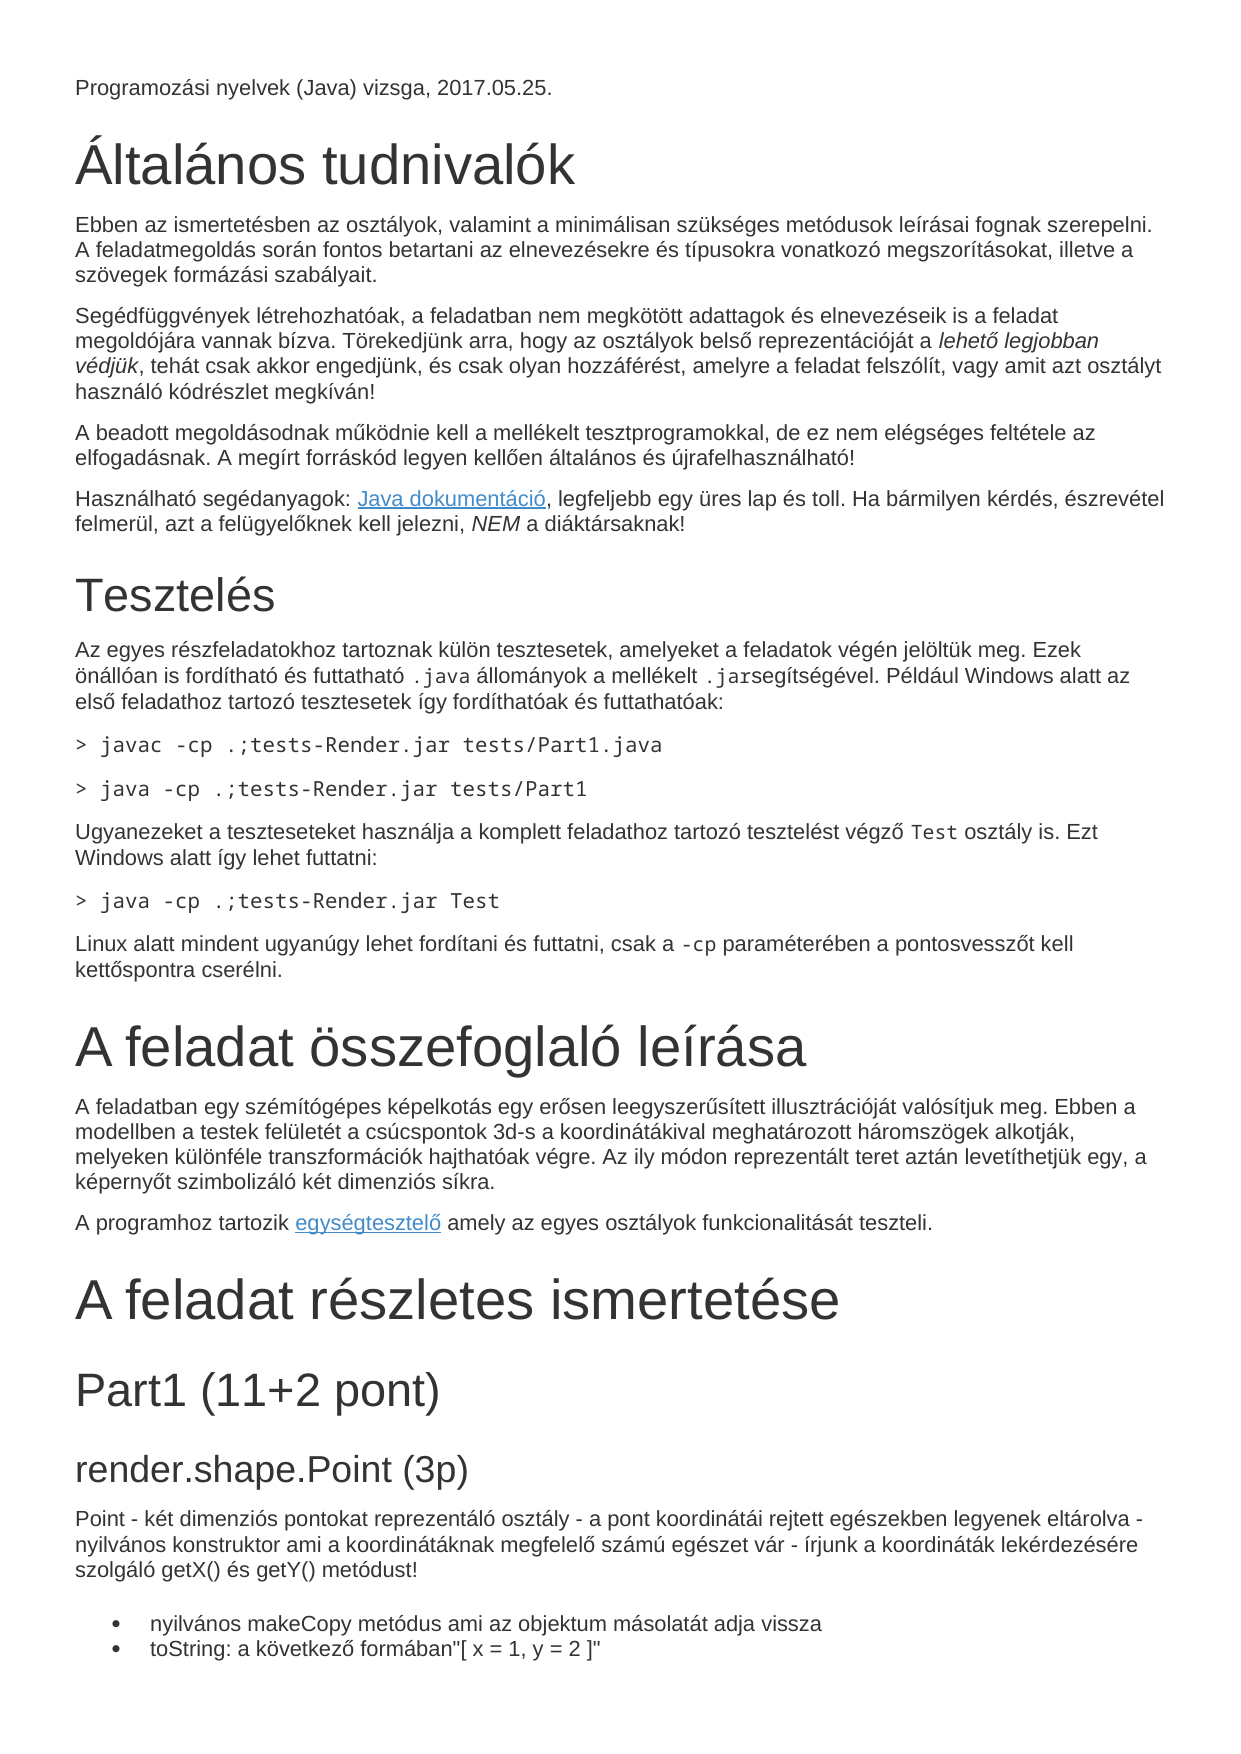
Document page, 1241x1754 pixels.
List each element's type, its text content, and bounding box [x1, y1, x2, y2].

text A programhoz tartozik egységtesztelő amely az egyes osztályok funkcionalitását teszteli. [75, 1210, 1165, 1235]
text Segédfüggvények létrehozhatóak, a feladatban nem megkötött adattagok és elnevezéseik is a feladat megoldójára vannak bízva. Törekedjünk arra, hogy az osztályok belső reprezentációját a lehető legjobban védjük, tehát csak akkor engedjünk, és csak olyan hozzáférést, amelyre a feladat felszólít, vagy amit azt osztályt használó kódrészlet megkíván! [75, 303, 1165, 404]
text Programozási nyelvek (Java) vizsga, 2017.05.25. [75, 75, 1165, 100]
text > java -cp .;tests-Render.jar Test [75, 886, 1165, 914]
text > javac -cp .;tests-Render.jar tests/Part1.java [75, 730, 1165, 758]
text A feladat részletes ismertetése [75, 1266, 1165, 1331]
text Part1 (11+2 pont) [75, 1362, 1165, 1416]
text A beadott megoldásodnak működnie kell a mellékelt tesztprogramokkal, de ez nem elégséges feltétele az elfogadásnak. A megírt forráskód legyen kellően általános és újrafelhasználható! [75, 419, 1165, 470]
text Point - két dimenziós pontokat reprezentáló osztály - a pont koordinátái rejtett egészekben legyenek eltárolva - nyilvános konstruktor ami a koordinátáknak megfelelő számú egészet vár - írjunk a koordináták lekérdezésére szolgáló getX() és getY() metódust! [75, 1506, 1165, 1582]
text Ebben az ismertetésben az osztályok, valamint a minimálisan szükséges metódusok leírásai fognak szerepelni. A feladatmegoldás során fontos betartani az elnevezésekre és típusokra vonatkozó megszorításokat, illetve a szövegek formázási szabályait. [75, 212, 1165, 287]
text Az egyes részfeladatokhoz tartoznak külön tesztesetek, amelyeket a feladatok végén jelöltük meg. Ezek önállóan is fordítható és futtatható .java állományok a mellékelt .jarsegítségével. Például Windows alatt az első feladathoz tartozó tesztesetek így fordíthatóak és futtathatóak: [75, 637, 1165, 714]
text Használható segédanyagok: Java dokumentáció, legfeljebb egy üres lap és toll. Ha bármilyen kérdés, észrevétel felmerül, azt a felügyelőknek kell jelezni, NEM a diáktársaknak! [75, 486, 1165, 536]
list nyilvános makeCopy metódus ami az objektum másolatát adja vissza [112, 1611, 1165, 1636]
list toString: a következő formában"[ x = 1, y = 2 ]" [112, 1636, 1165, 1662]
text render.shape.Point (3p) [75, 1448, 1165, 1491]
text Általános tudnivalók [75, 131, 1165, 196]
text A feladat összefoglaló leírása [75, 1013, 1165, 1078]
text > java -cp .;tests-Render.jar tests/Part1 [75, 774, 1165, 802]
text A feladatban egy szémítógépes képelkotás egy erősen leegyszerűsített illusztrációját valósítjuk meg. Ebben a modellben a testek felületét a csúcspontok 3d-s a koordinátákival meghatározott háromszögek alkotják, melyeken különféle transzformációk hajthatóak végre. Az ily módon reprezentált teret aztán levetíthetjük egy, a képernyőt szimbolizáló két dimenziós síkra. [75, 1093, 1165, 1194]
text Tesztelés [75, 567, 1165, 621]
text Linux alatt mindent ugyanúgy lehet fordítani és futtatni, csak a -cp paraméterében a pontosvesszőt kell kettőspontra cserélni. [75, 930, 1165, 982]
text Ugyanezeket a teszteseteket használja a komplett feladathoz tartozó tesztelést végző Test osztály is. Ezt Windows alatt így lehet futtatni: [75, 818, 1165, 870]
